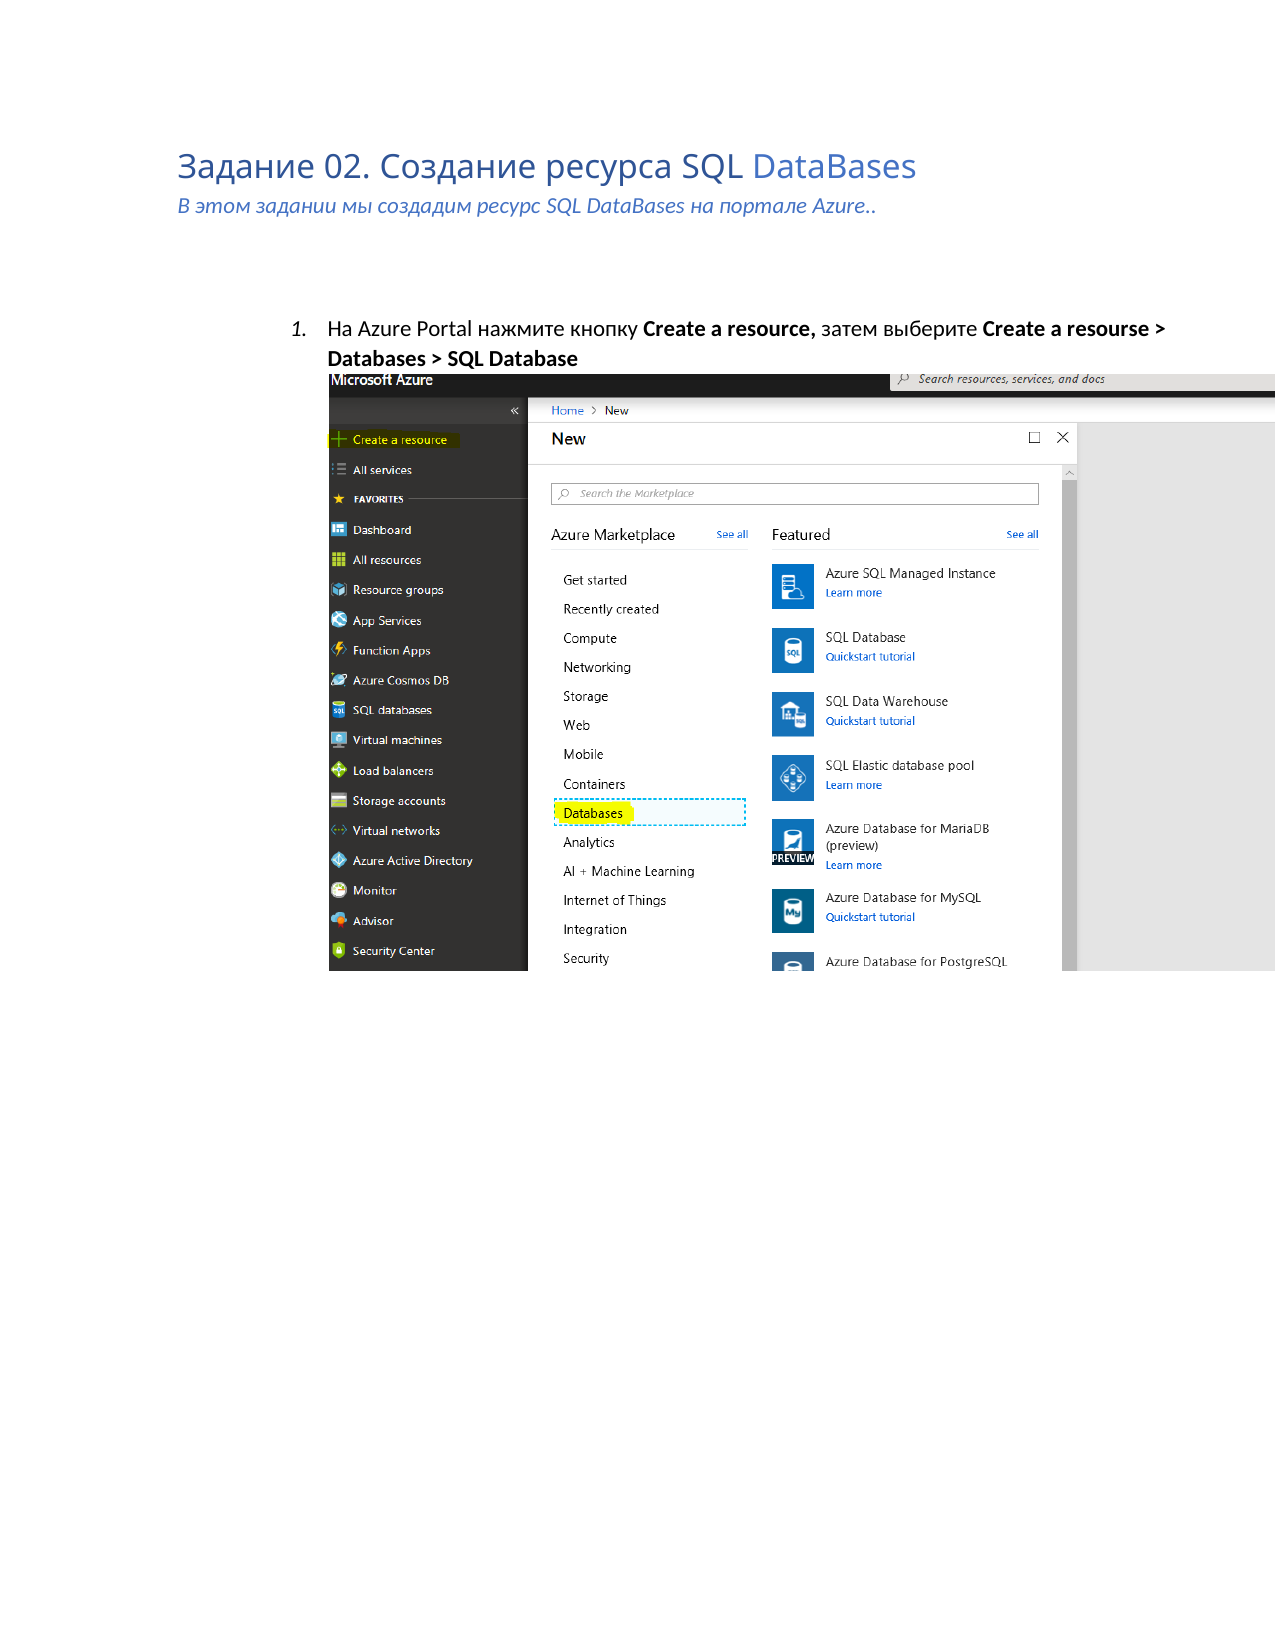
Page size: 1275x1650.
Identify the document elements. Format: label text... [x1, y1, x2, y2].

subtitle Задание 02. Создание ресурса SQL DataBases [177, 143, 1186, 188]
list На Azure Portal нажмите кнопку Create a resource, затем выберите Create a resourse > Databases > SQL Database [290, 314, 1186, 372]
picture [327, 374, 1275, 971]
text В этом задании мы создадим ресурс SQL DataBases на портале Azure.. [177, 191, 1186, 219]
